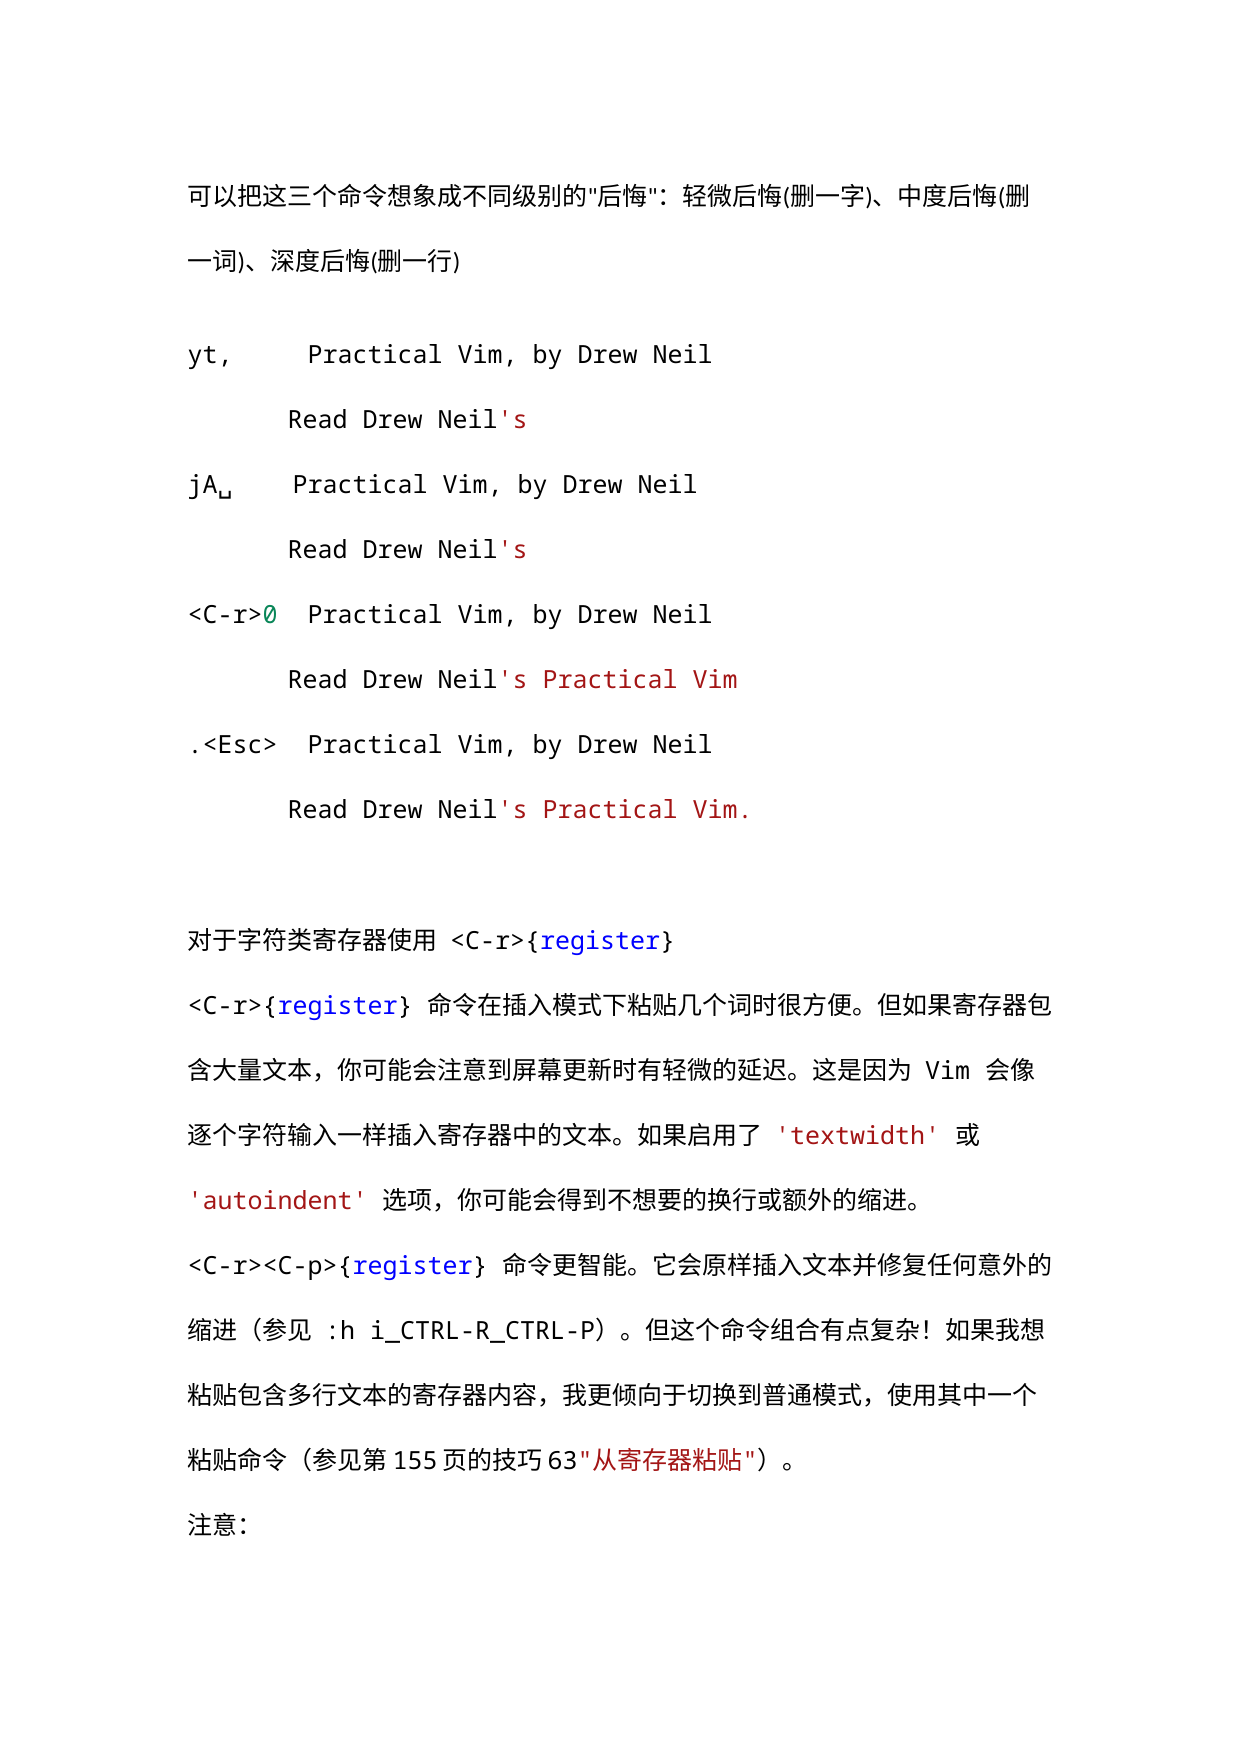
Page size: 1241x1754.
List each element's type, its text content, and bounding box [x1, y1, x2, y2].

text yt, Practical Vim, by Drew Neil [187, 321, 1053, 386]
text Read Drew Neil's Practical Vim. [187, 776, 1053, 841]
text 对于字符类寄存器使用 <C-r>{register} [187, 906, 1053, 971]
text <C-r>{register} 命令在插入模式下粘贴几个词时很方便。但如果寄存器包含大量文本，你可能会注意到屏幕更新时有轻微的延迟。这是因为 Vim 会像逐个字符输入一样插入寄存器中的文本。如果启用了 'textwidth' 或 'autoindent' 选项，你可能会得到不想要的换行或额外的缩进。 [187, 971, 1053, 1231]
text 注意： [187, 1491, 1053, 1556]
text .<Esc> Practical Vim, by Drew Neil [187, 711, 1053, 776]
text Read Drew Neil's [187, 516, 1053, 581]
text Read Drew Neil's [187, 386, 1053, 451]
text <C-r><C-p>{register} 命令更智能。它会原样插入文本并修复任何意外的缩进（参见 :h i_CTRL-R_CTRL-P）。但这个命令组合有点复杂！如果我想粘贴包含多行文本的寄存器内容，我更倾向于切换到普通模式，使用其中一个粘贴命令（参见第155页的技巧63"从寄存器粘贴"）。 [187, 1231, 1053, 1491]
text jA␣ Practical Vim, by Drew Neil [187, 451, 1053, 516]
text Read Drew Neil's Practical Vim [187, 646, 1053, 711]
text 可以把这三个命令想象成不同级别的"后悔"：轻微后悔(删一字)、中度后悔(删一词)、深度后悔(删一行) [187, 162, 1053, 292]
text <C-r>0 Practical Vim, by Drew Neil [187, 581, 1053, 646]
